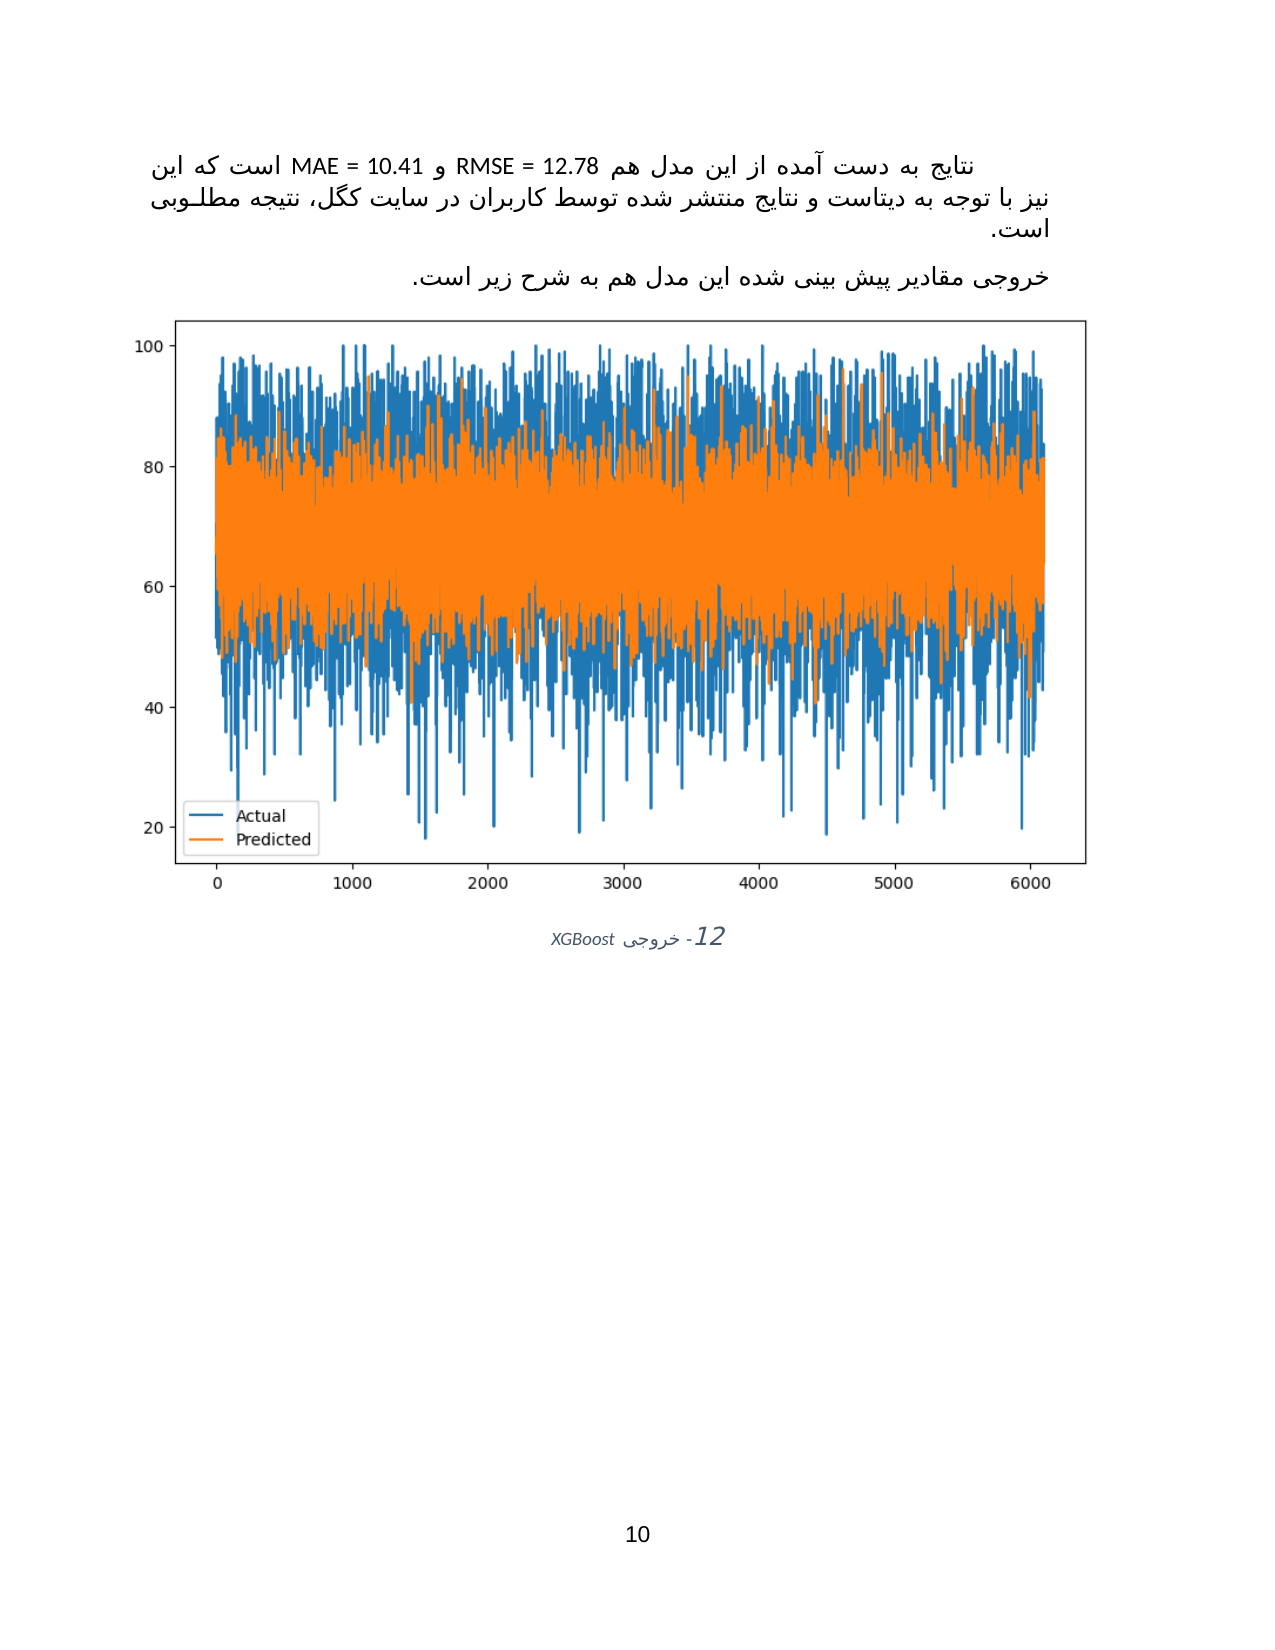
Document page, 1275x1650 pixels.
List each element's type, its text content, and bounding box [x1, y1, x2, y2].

text خروجی مقادیر پیش بینی شده این مدل هم به شرح زیر است. [150, 262, 1125, 292]
text نتایج به دست آمده از این مدل هم RMSE = 12.78 و MAE = 10.41 است که این نیز با توجه به دیتاست و نتایج منتشر شده توسط کاربران در سایت کگل، نتیجه مطلوبی است. [150, 150, 1050, 243]
text 12- خروجی XGBoost [150, 922, 1125, 951]
picture [121, 310, 1097, 903]
